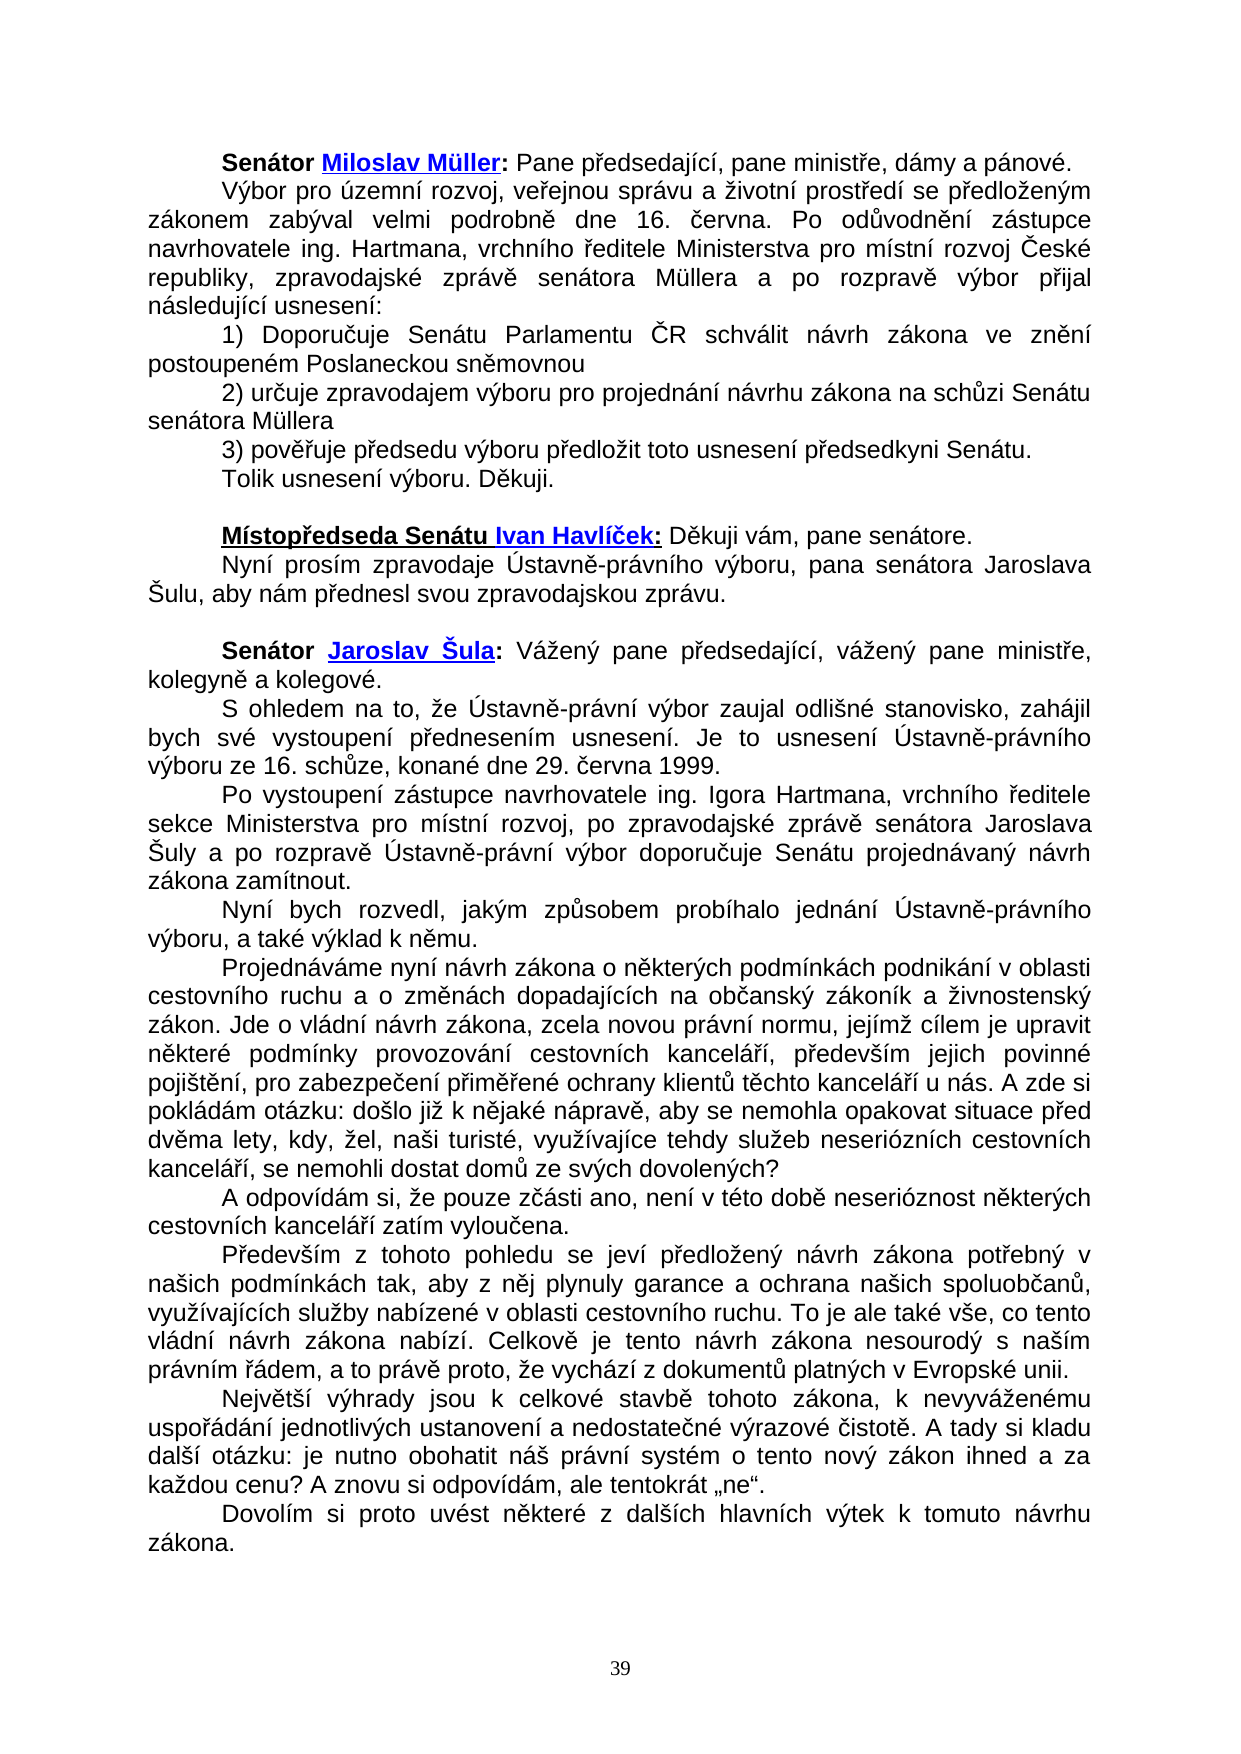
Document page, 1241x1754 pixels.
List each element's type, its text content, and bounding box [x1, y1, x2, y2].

text Výbor pro územní rozvoj, veřejnou správu a životní prostředí se předloženým zákonem zabýval velmi podrobně dne 16. června. Po odůvodnění zástupce navrhovatele ing. Hartmana, vrchního ředitele Ministerstva pro místní rozvoj České republiky, zpravodajské zprávě senátora Müllera a po rozpravě výbor přijal následující usnesení: [148, 176, 1093, 320]
text Projednáváme nyní návrh zákona o některých podmínkách podnikání v oblasti cestovního ruchu a o změnách dopadajících na občanský zákoník a živnostenský zákon. Jde o vládní návrh zákona, zcela novou právní normu, jejímž cílem je upravit některé podmínky provozování cestovních kanceláří, především jejich povinné pojištění, pro zabezpečení přiměřené ochrany klientů těchto kanceláří u nás. A zde si pokládám otázku: došlo již k nějaké nápravě, aby se nemohla opakovat situace před dvěma lety, kdy, žel, naši turisté, využívajíce tehdy služeb neseriózních cestovních kanceláří, se nemohli dostat domů ze svých dovolených? [148, 953, 1093, 1183]
text Senátor Miloslav Müller: Pane předsedající, pane ministře, dámy a pánové. [148, 148, 1093, 176]
text Největší výhrady jsou k celkové stavbě tohoto zákona, k nevyváženému uspořádání jednotlivých ustanovení a nedostatečné výrazové čistotě. A tady si kladu další otázku: je nutno obohatit náš právní systém o tento nový zákon ihned a za každou cenu? A znovu si odpovídám, ale tentokrát „ne“. [148, 1384, 1093, 1499]
text 3) pověřuje předsedu výboru předložit toto usnesení předsedkyni Senátu. [148, 435, 1093, 464]
text Nyní bych rozvedl, jakým způsobem probíhalo jednání Ústavně-právního výboru, a také výklad k němu. [148, 895, 1093, 953]
text Především z tohoto pohledu se jeví předložený návrh zákona potřebný v našich podmínkách tak, aby z něj plynuly garance a ochrana našich spoluobčanů, využívajících služby nabízené v oblasti cestovního ruchu. To je ale také vše, co tento vládní návrh zákona nabízí. Celkově je tento návrh zákona nesourodý s naším právním řádem, a to právě proto, že vychází z dokumentů platných v Evropské unii. [148, 1240, 1093, 1384]
text Nyní prosím zpravodaje Ústavně-právního výboru, pana senátora Jaroslava Šulu, aby nám přednesl svou zpravodajskou zprávu. [148, 550, 1093, 608]
text 2) určuje zpravodajem výboru pro projednání návrhu zákona na schůzi Senátu senátora Müllera [148, 378, 1093, 435]
text Senátor Jaroslav Šula: Vážený pane předsedající, vážený pane ministře, kolegyně a kolegové. [148, 636, 1093, 694]
text S ohledem na to, že Ústavně-právní výbor zaujal odlišné stanovisko, zahájil bych své vystoupení přednesením usnesení. Je to usnesení Ústavně-právního výboru ze 16. schůze, konané dne 29. června 1999. [148, 694, 1093, 780]
text Po vystoupení zástupce navrhovatele ing. Igora Hartmana, vrchního ředitele sekce Ministerstva pro místní rozvoj, po zpravodajské zprávě senátora Jaroslava Šuly a po rozpravě Ústavně-právní výbor doporučuje Senátu projednávaný návrh zákona zamítnout. [148, 780, 1093, 895]
text A odpovídám si, že pouze zčásti ano, není v této době neserióznost některých cestovních kanceláří zatím vyloučena. [148, 1183, 1093, 1240]
text Tolik usnesení výboru. Děkuji. [148, 464, 1093, 493]
text 1) Doporučuje Senátu Parlamentu ČR schválit návrh zákona ve znění postoupeném Poslaneckou sněmovnou [148, 320, 1093, 378]
text Dovolím si proto uvést některé z dalších hlavních výtek k tomuto návrhu zákona. [148, 1499, 1093, 1556]
text Místopředseda Senátu Ivan Havlíček: Děkuji vám, pane senátore. [148, 521, 1093, 550]
